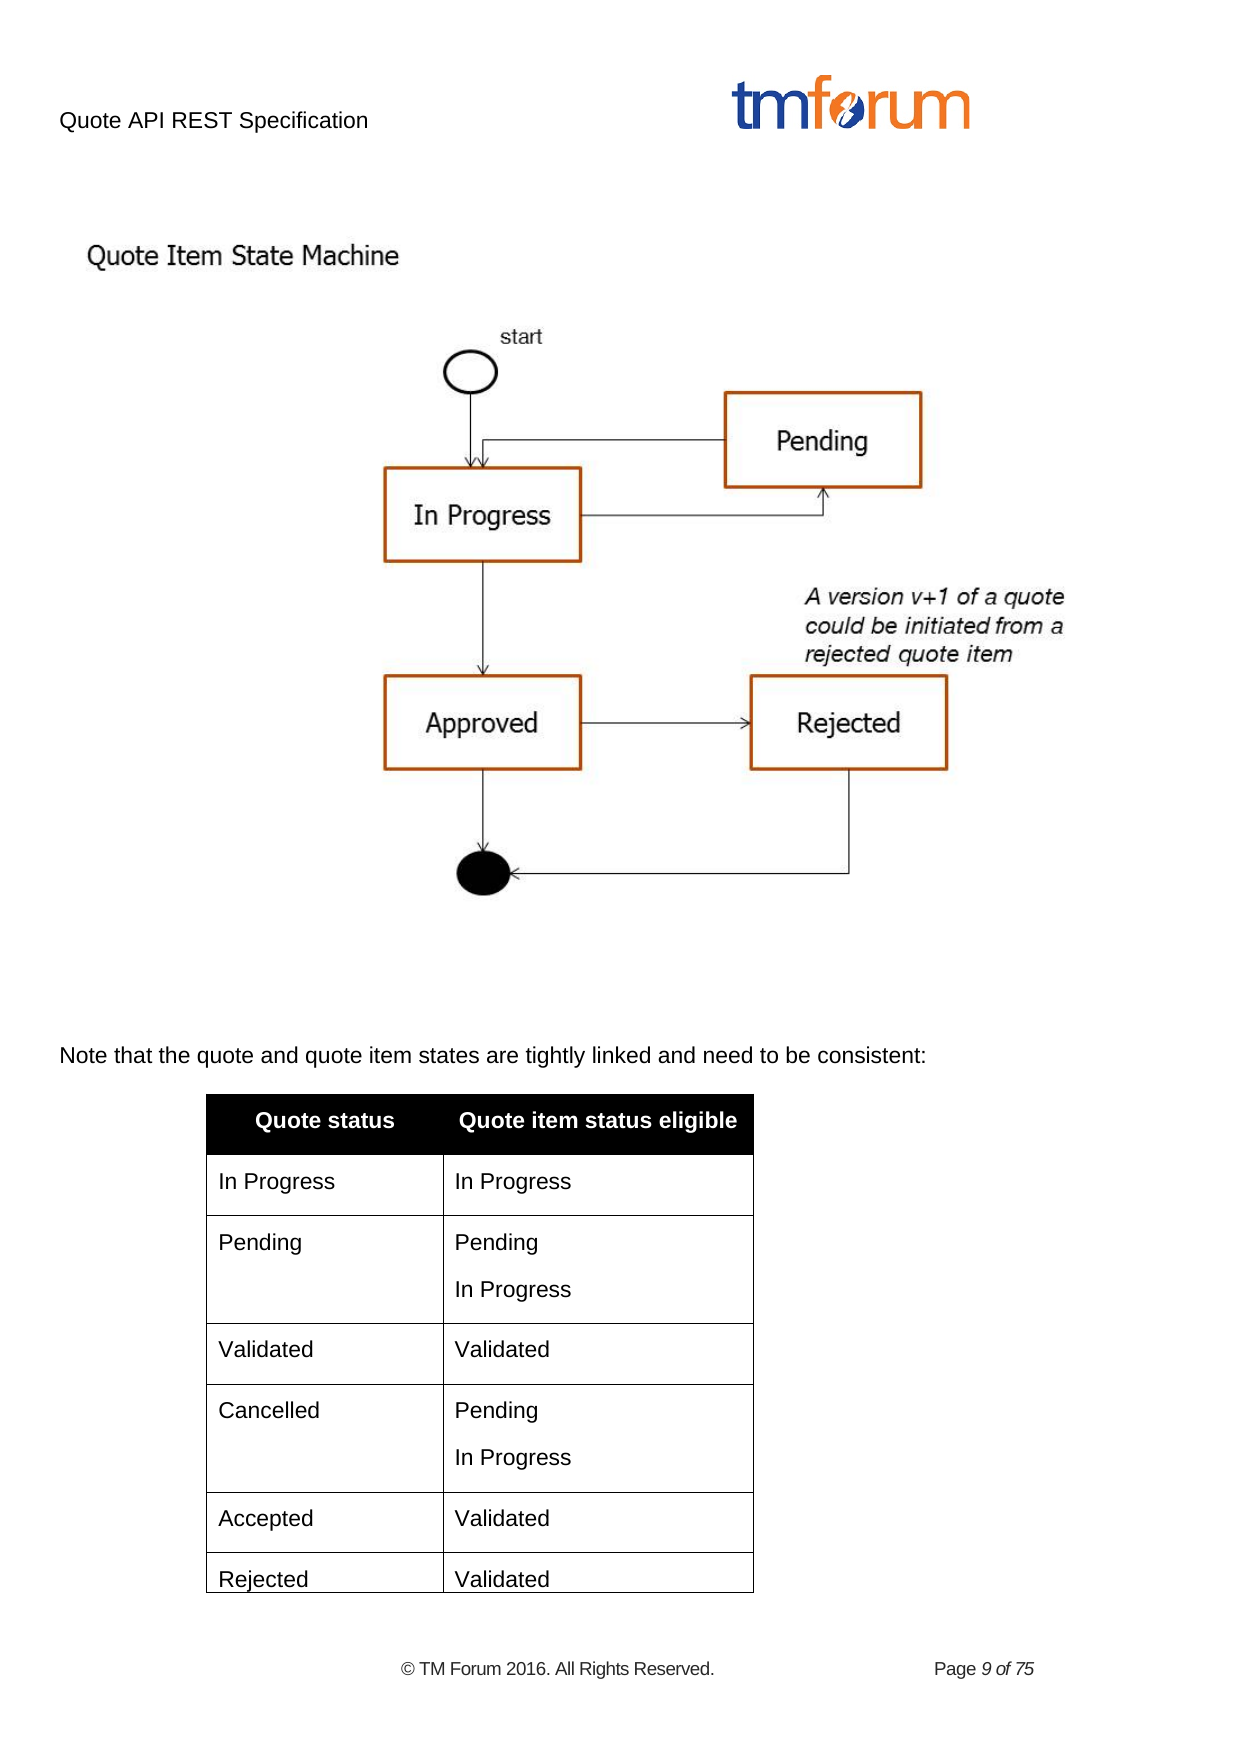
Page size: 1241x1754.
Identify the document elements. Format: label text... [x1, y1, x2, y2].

table_cell In Progress [207, 1155, 443, 1215]
table_cell In Progress [444, 1155, 753, 1215]
table_cell Pending [207, 1216, 443, 1323]
table_cell Pending In Progress [444, 1385, 753, 1492]
picture [731, 75, 970, 129]
table_cell Pending In Progress [444, 1216, 753, 1323]
table_cell Cancelled [207, 1385, 443, 1492]
table_cell Validated Rejected [444, 1553, 753, 1592]
table_header Quote item status eligible [444, 1095, 753, 1154]
table_cell Validated [444, 1324, 753, 1384]
table_cell Validated [207, 1324, 443, 1384]
table_header Quote status [207, 1095, 443, 1154]
table_cell Validated [444, 1493, 753, 1552]
text Note that the quote and quote item states are tightly linked and need to be consistent: [59, 1042, 1137, 1069]
picture [59, 209, 1137, 1018]
table_cell Rejected [207, 1553, 443, 1592]
table_cell Accepted [207, 1493, 443, 1552]
